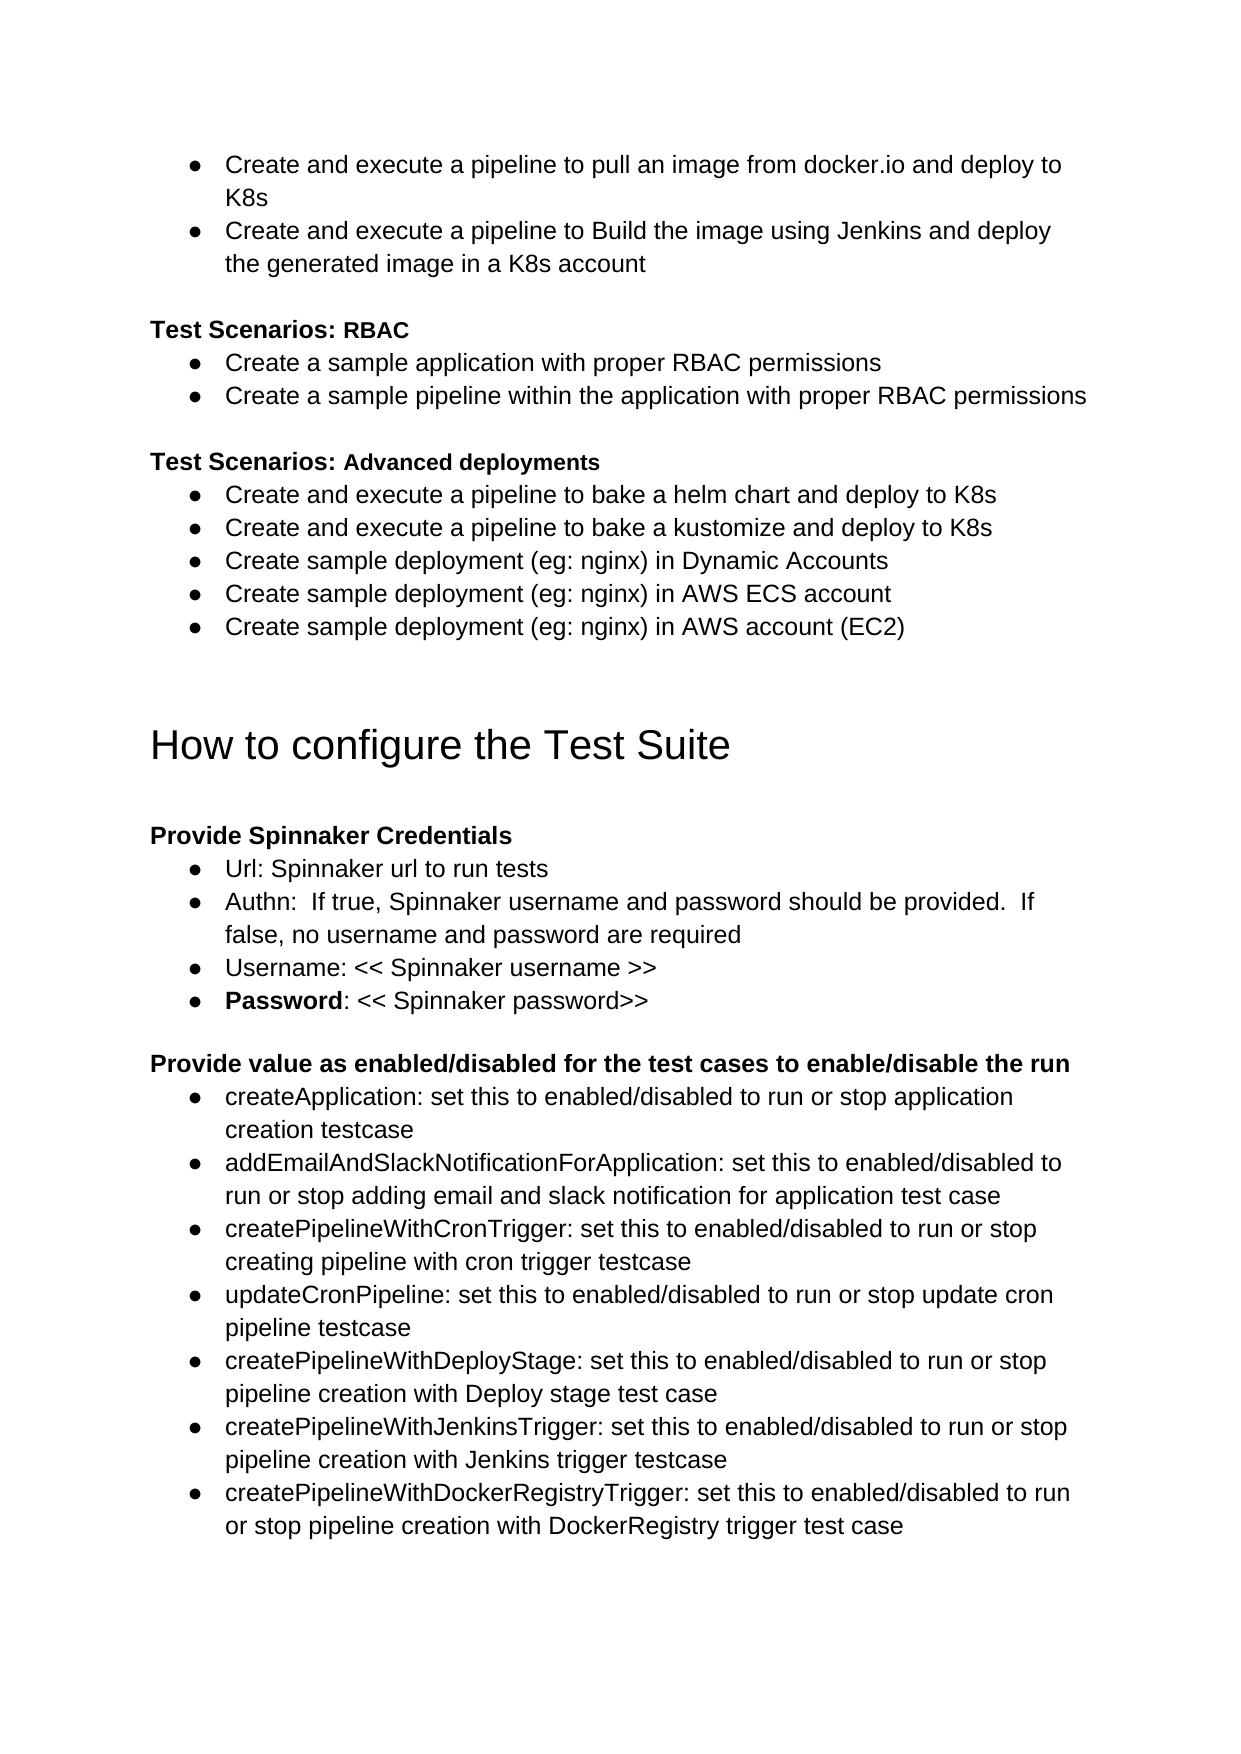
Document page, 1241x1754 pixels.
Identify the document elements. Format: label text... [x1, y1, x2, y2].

list Create and execute a pipeline to bake a kustomize and deploy to K8s [187, 513, 1090, 542]
list Authn: If true, Spinnaker username and password should be provided. If false, no username and password are required [187, 887, 1090, 948]
list Create a sample application with proper RBAC permissions [187, 348, 1090, 377]
list Create sample deployment (eg: nginx) in AWS ECS account [187, 579, 1090, 608]
list createApplication: set this to enabled/disabled to run or stop application creation testcase [187, 1082, 1090, 1144]
list Username: << Spinnaker username >> [187, 953, 1090, 981]
list Password: << Spinnaker password>> [187, 986, 1090, 1014]
list addEmailAndSlackNotificationForApplication: set this to enabled/disabled to run or stop adding email and slack notification for application test case [187, 1148, 1090, 1210]
list createPipelineWithCronTrigger: set this to enabled/disabled to run or stop creating pipeline with cron trigger testcase [187, 1214, 1090, 1276]
list createPipelineWithDeployStage: set this to enabled/disabled to run or stop pipeline creation with Deploy stage test case [187, 1346, 1090, 1408]
list Url: Spinnaker url to run tests [187, 854, 1090, 882]
subtitle How to configure the Test Suite [150, 720, 1090, 768]
list Create sample deployment (eg: nginx) in Dynamic Accounts [187, 546, 1090, 575]
list Create sample deployment (eg: nginx) in AWS account (EC2) [187, 612, 1090, 641]
list updateCronPipeline: set this to enabled/disabled to run or stop update cron pipeline testcase [187, 1280, 1090, 1342]
text Test Scenarios: Advanced deployments [150, 447, 1090, 476]
list Create and execute a pipeline to Build the image using Jenkins and deploy the generated image in a K8s account [187, 216, 1090, 278]
text Test Scenarios: RBAC [150, 315, 1090, 344]
list createPipelineWithJenkinsTrigger: set this to enabled/disabled to run or stop pipeline creation with Jenkins trigger testcase [187, 1412, 1090, 1474]
text Provide value as enabled/disabled for the test cases to enable/disable the run [150, 1049, 1090, 1078]
list Create and execute a pipeline to bake a helm chart and deploy to K8s [187, 480, 1090, 509]
list Create and execute a pipeline to pull an image from docker.io and deploy to K8s [187, 150, 1090, 212]
list createPipelineWithDockerRegistryTrigger: set this to enabled/disabled to run or stop pipeline creation with DockerRegistry trigger test case [187, 1478, 1090, 1540]
list Create a sample pipeline within the application with proper RBAC permissions [187, 381, 1090, 410]
text Provide Spinnaker Credentials [150, 821, 1090, 849]
